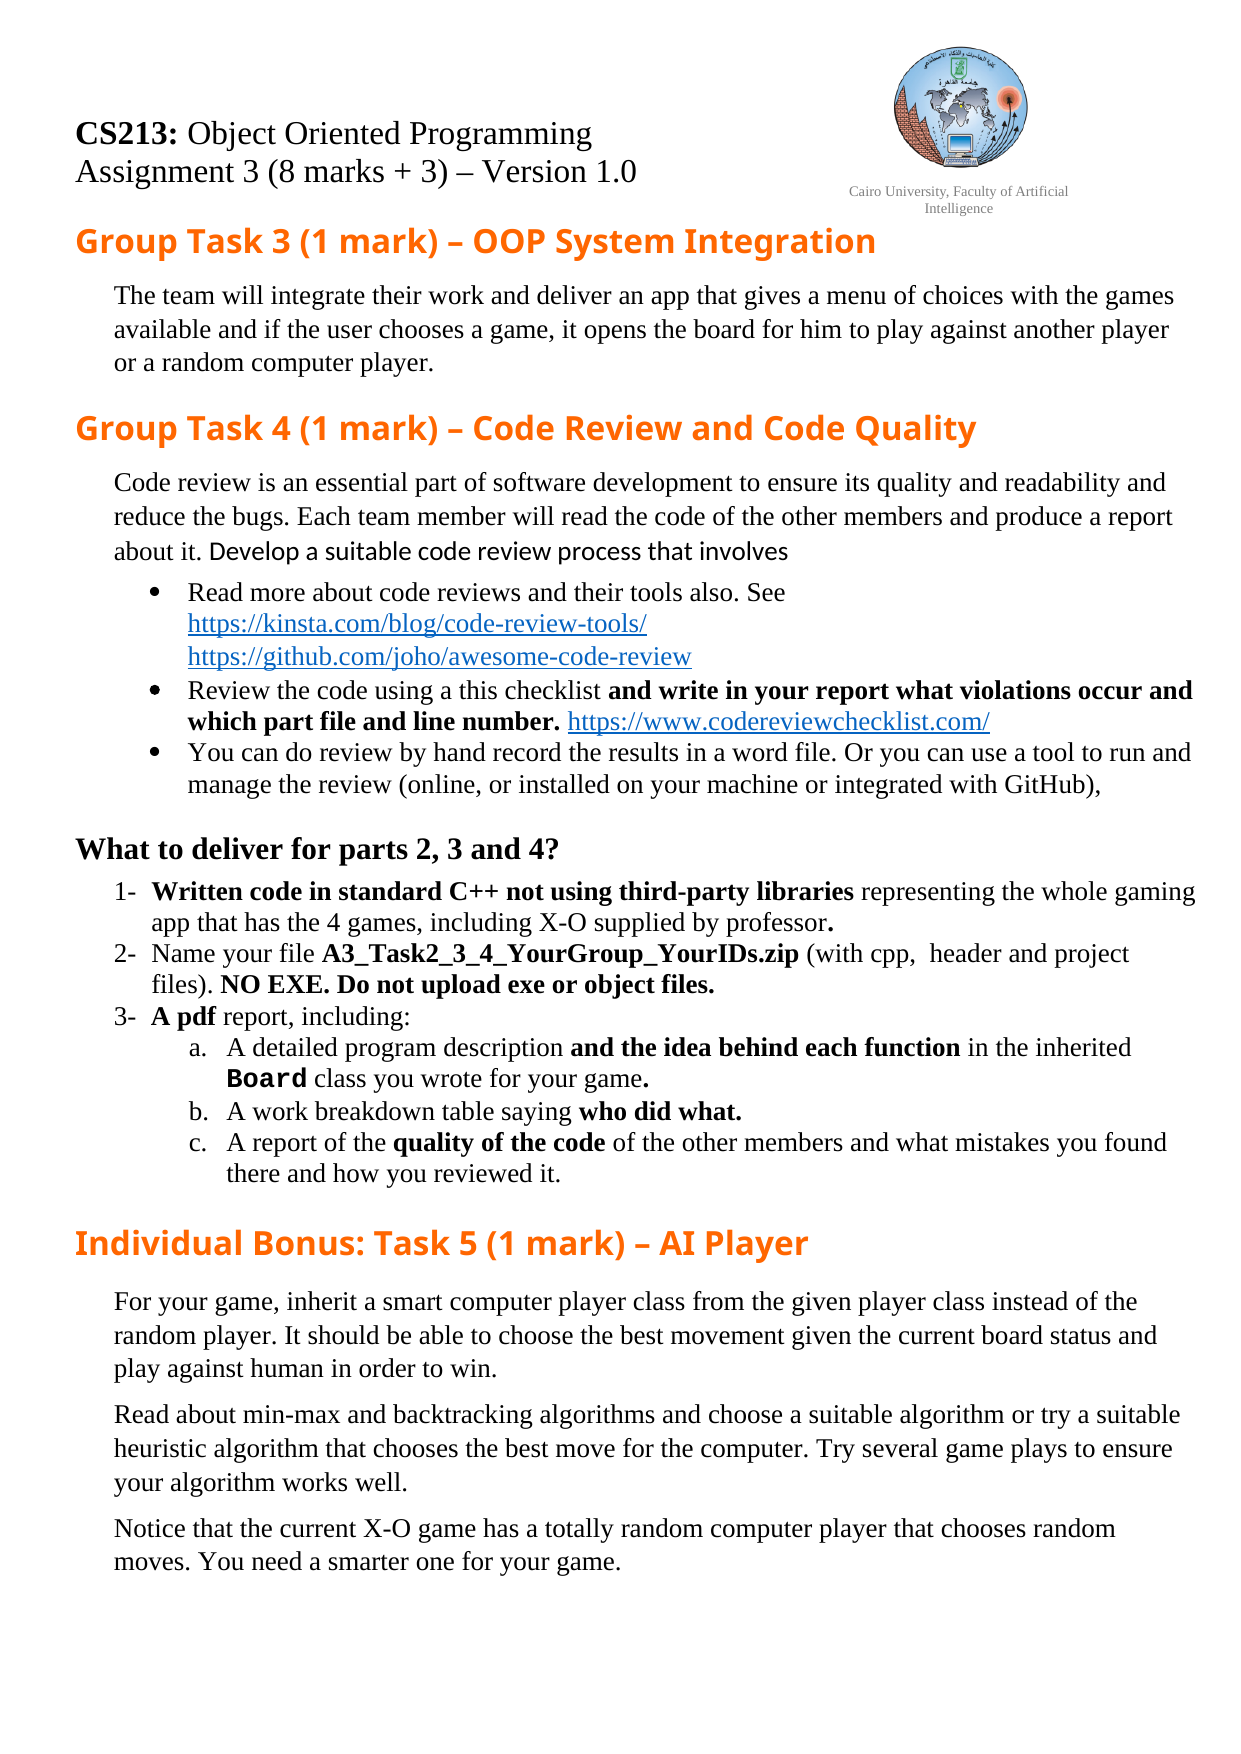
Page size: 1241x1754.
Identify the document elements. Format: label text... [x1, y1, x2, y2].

list A detailed program description and the idea behind each function in the inherited Board class you wrote for your game. [188, 1031, 1196, 1095]
picture [883, 42, 1034, 173]
list Written code in standard C++ not using third-party libraries representing the whole gaming app that has the 4 games, including X-O supplied by professor. [113, 875, 1196, 937]
list For your game, inherit a smart computer player class from the given player class instead of the random player. It should be able to choose the best movement given the current board status and play against human in order to win. [113, 1286, 1196, 1384]
list Read more about code reviews and their tools also. See [150, 576, 1211, 607]
list The team will integrate their work and deliver an app that gives a menu of choices with the games available and if the user chooses a game, it opens the board for him to play against another player or a random computer player. [113, 279, 1196, 378]
list You can do review by hand record the results in a word file. Or you can use a tool to run and manage the review (online, or installed on your machine or integrated with GitHub), [150, 736, 1211, 799]
list https://github.com/joho/awesome-code-review [187, 641, 1211, 672]
list https://kinsta.com/blog/code-review-tools/ [187, 607, 1211, 638]
text What to deliver for parts 2, 3 and 4? [75, 830, 1196, 866]
list A work breakdown table saying who did what. [188, 1095, 1196, 1126]
text Group Task 4 (1 mark) – Code Review and Code Quality [75, 405, 1196, 451]
list A pdf report, including: [113, 999, 1196, 1031]
list Review the code using a this checklist and write in your report what violations occur and which part file and line number. https://www.codereviewchecklist.com/ [150, 674, 1238, 736]
list Name your file A3_Task2_3_4_YourGroup_YourIDs.zip (with cpp, header and project files). NO EXE. Do not upload exe or object files. [113, 937, 1196, 999]
text Individual Bonus: Task 5 (1 mark) – AI Player [75, 1220, 1196, 1265]
list Notice that the current X-O game has a totally random computer player that chooses random moves. You need a smarter one for your game. [113, 1512, 1196, 1576]
list Read about min-max and backtracking algorithms and choose a suitable algorithm or try a suitable heuristic algorithm that chooses the best move for the computer. Try several game plays to ensure your algorithm works well. [113, 1399, 1196, 1497]
list A report of the quality of the code of the other members and what mistakes you found there and how you reviewed it. [188, 1126, 1196, 1189]
list Code review is an essential part of software development to ensure its quality and readability and reduce the bugs. Each team member will read the code of the other members and produce a report about it. Develop a suitable code review process that involves [113, 467, 1196, 567]
text Group Task 3 (1 mark) – OOP System Integration [75, 218, 1196, 263]
